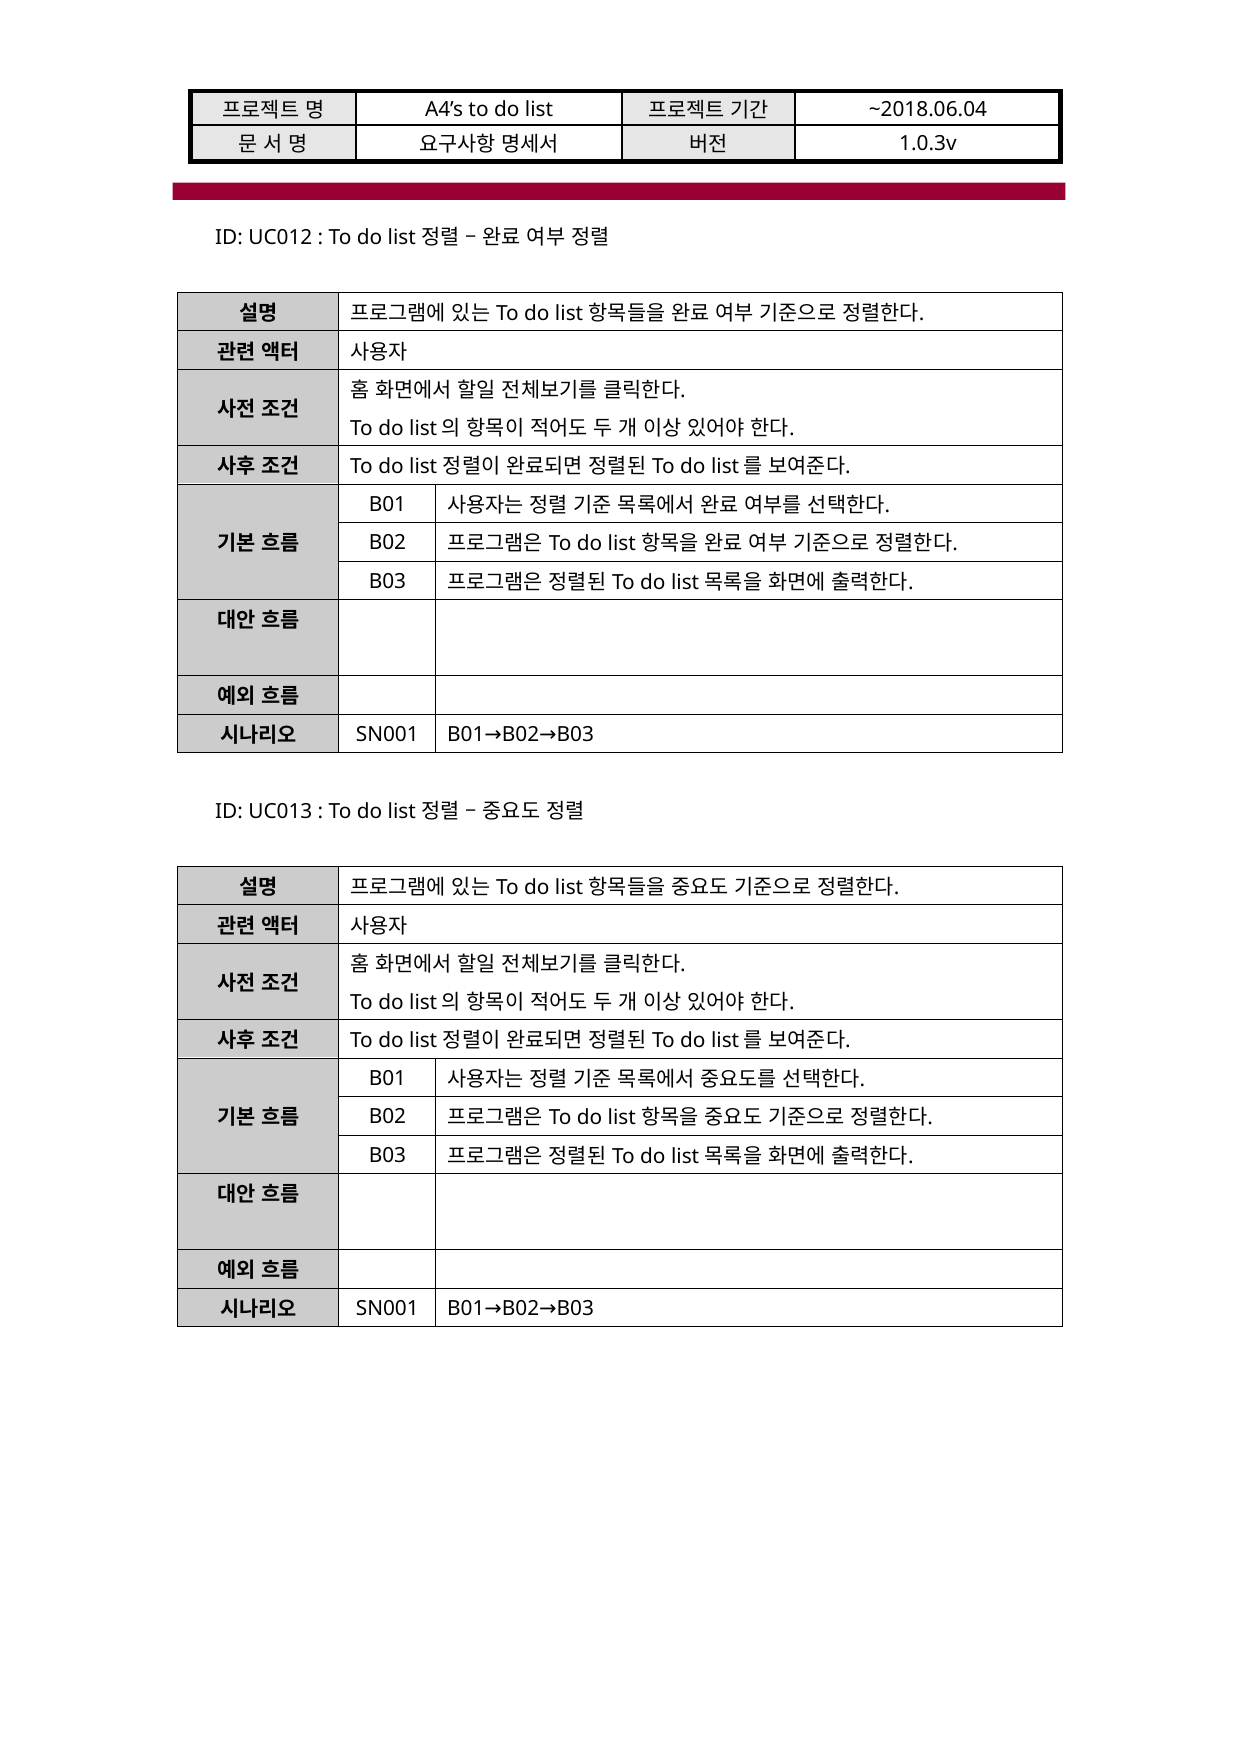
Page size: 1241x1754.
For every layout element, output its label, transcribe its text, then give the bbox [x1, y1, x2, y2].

table_cell 대안 흐름 [178, 600, 338, 675]
table_cell 프로그램은 To do list 항목을 중요도 기준으로 정렬한다. [436, 1097, 1062, 1134]
table_cell To do list 정렬이 완료되면 정렬된 To do list를 보여준다. [339, 1020, 1062, 1057]
table_cell 홈 화면에서 할일 전체보기를 클릭한다. To do list의 항목이 적어도 두 개 이상 있어야 한다. [339, 944, 1062, 1019]
table_header 설명 [178, 293, 338, 330]
table_cell 사용자 [339, 331, 1062, 369]
table_cell [339, 1174, 435, 1249]
table_header 프로그램에 있는 To do list 항목들을 완료 여부 기준으로 정렬한다. [339, 293, 1062, 330]
table_cell SN001 [339, 1289, 435, 1326]
table_cell 사후 조건 [178, 446, 338, 483]
table_cell B01 [339, 1059, 435, 1096]
table_cell B03 [339, 562, 435, 599]
table_cell 사용자는 정렬 기준 목록에서 완료 여부를 선택한다. [436, 485, 1062, 522]
table_cell [339, 676, 435, 714]
table_cell B03 [339, 1136, 435, 1173]
table_cell B02 [339, 1097, 435, 1134]
table_cell B01→B02→B03 [436, 1289, 1062, 1326]
table_cell 대안 흐름 [178, 1174, 338, 1249]
table_cell 기본 흐름 [178, 485, 338, 599]
table_header 설명 [178, 867, 338, 904]
table_cell 사전 조건 [178, 944, 338, 1019]
subtitle ID: UC013 : To do list 정렬 – 중요도 정렬 [177, 791, 1063, 828]
table_cell 관련 액터 [178, 905, 338, 943]
subtitle ID: UC012 : To do list 정렬 – 완료 여부 정렬 [177, 217, 1063, 254]
table_cell SN001 [339, 715, 435, 752]
table_cell 사용자는 정렬 기준 목록에서 중요도를 선택한다. [436, 1059, 1062, 1096]
table_cell 프로그램은 정렬된 To do list 목록을 화면에 출력한다. [436, 1136, 1062, 1173]
table_cell 관련 액터 [178, 331, 338, 369]
table_cell [436, 676, 1062, 714]
table_cell 예외 흐름 [178, 676, 338, 714]
table_cell 사전 조건 [178, 370, 338, 445]
table_cell 프로그램은 To do list 항목을 완료 여부 기준으로 정렬한다. [436, 523, 1062, 561]
table_cell B01→B02→B03 [436, 715, 1062, 752]
table_cell 사후 조건 [178, 1020, 338, 1057]
table_cell [339, 600, 435, 675]
table_cell 홈 화면에서 할일 전체보기를 클릭한다. To do list의 항목이 적어도 두 개 이상 있어야 한다. [339, 370, 1062, 445]
table_cell [339, 1250, 435, 1288]
table_cell 기본 흐름 [178, 1059, 338, 1173]
table_cell 프로그램은 정렬된 To do list 목록을 화면에 출력한다. [436, 562, 1062, 599]
table_cell B01 [339, 485, 435, 522]
table_cell B02 [339, 523, 435, 561]
table_cell [436, 600, 1062, 675]
table_cell [436, 1174, 1062, 1249]
table_cell 시나리오 [178, 715, 338, 752]
table_cell 사용자 [339, 905, 1062, 943]
table_cell [436, 1250, 1062, 1288]
table_cell 시나리오 [178, 1289, 338, 1326]
table_header 프로그램에 있는 To do list 항목들을 중요도 기준으로 정렬한다. [339, 867, 1062, 904]
table_cell 예외 흐름 [178, 1250, 338, 1288]
table_cell To do list 정렬이 완료되면 정렬된 To do list를 보여준다. [339, 446, 1062, 483]
